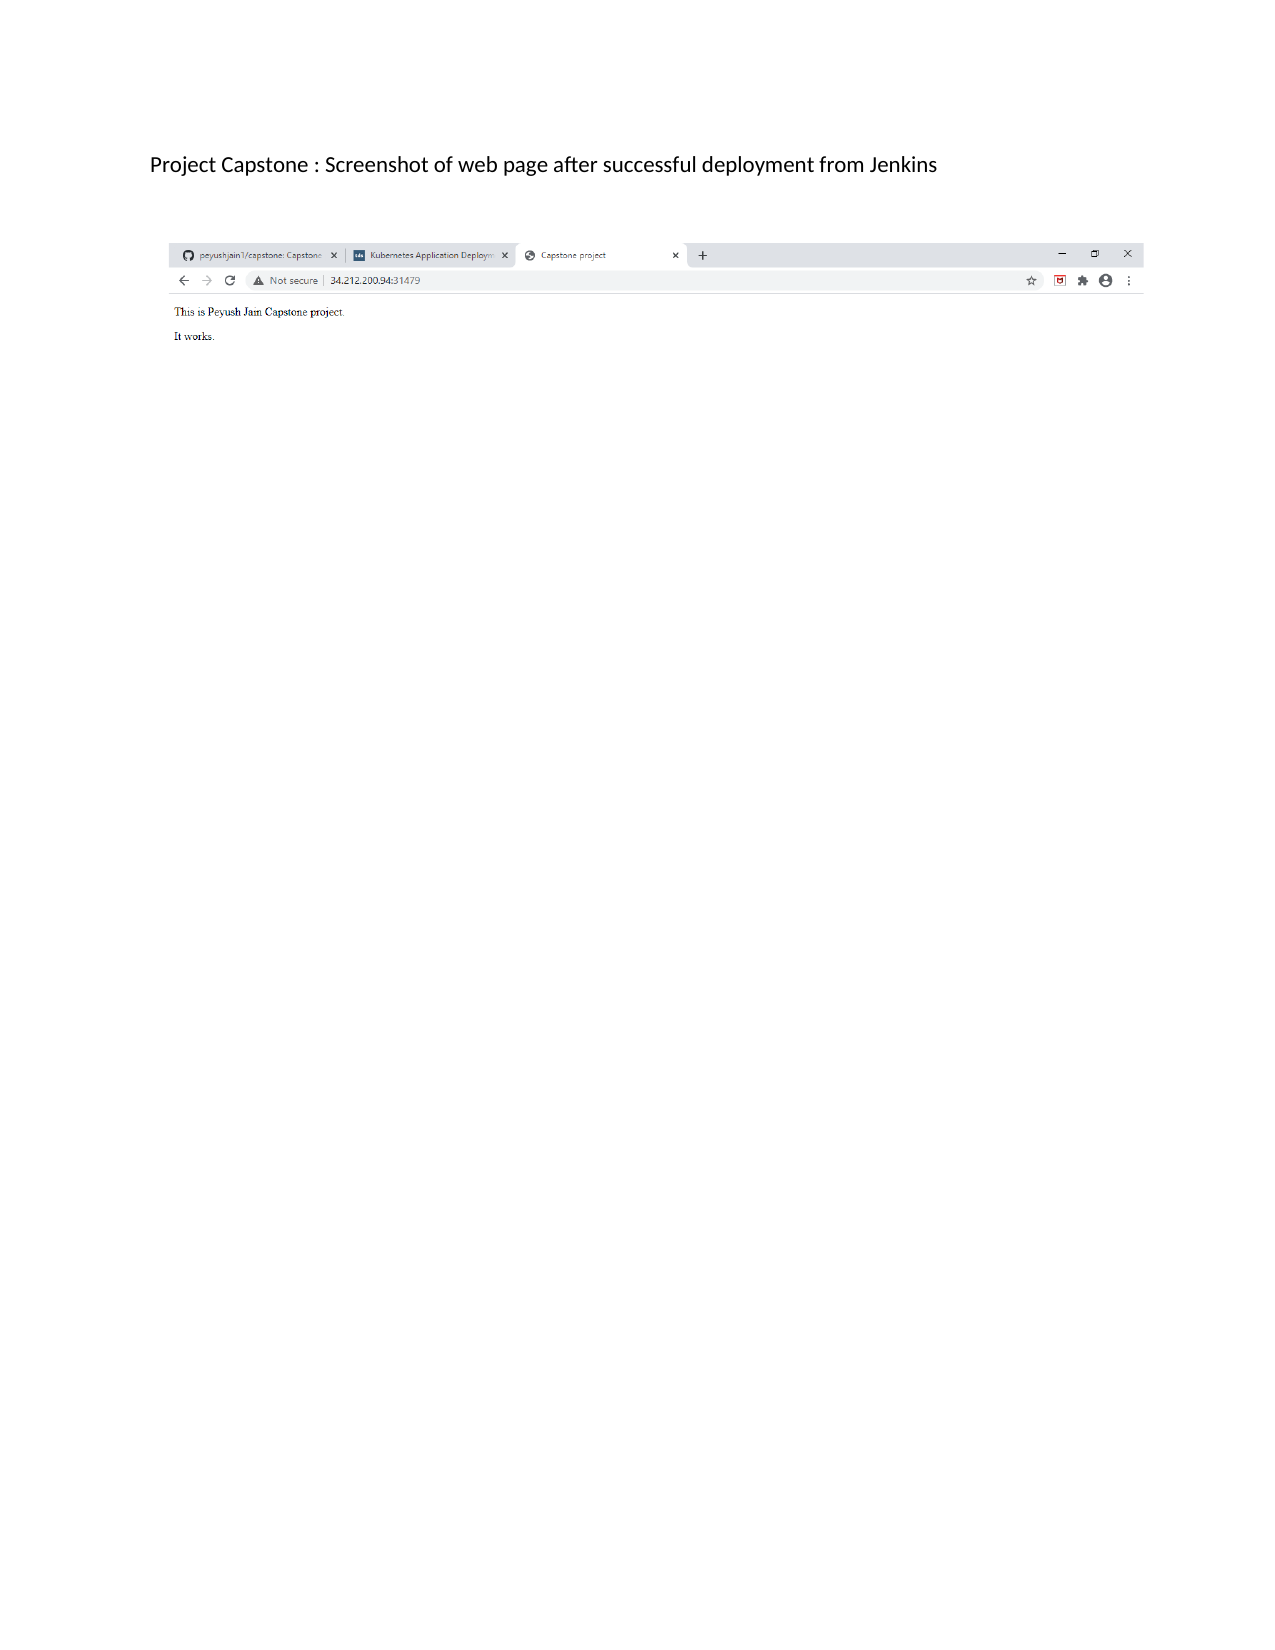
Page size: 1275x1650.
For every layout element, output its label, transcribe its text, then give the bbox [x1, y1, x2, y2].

text Project Capstone : Screenshot of web page after successful deployment from Jenkins [150, 150, 1125, 178]
